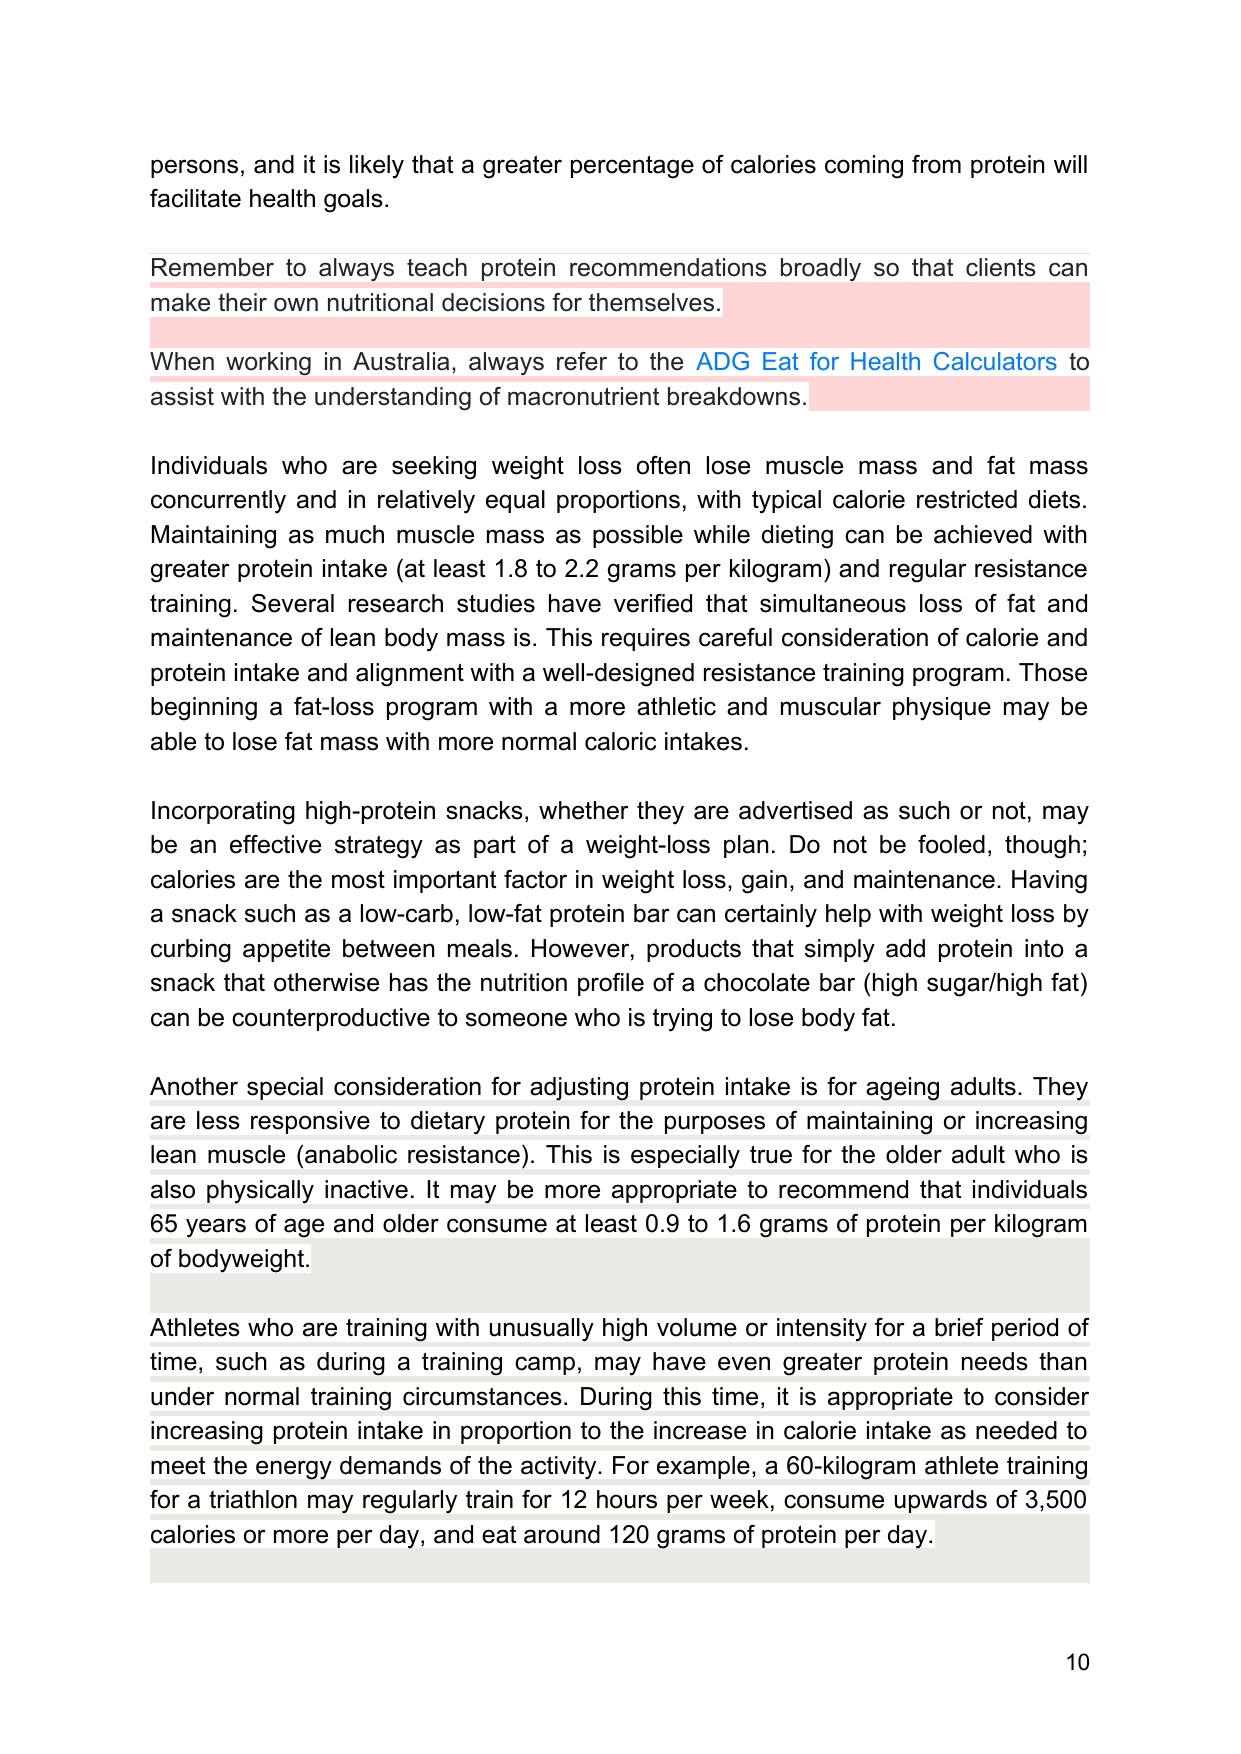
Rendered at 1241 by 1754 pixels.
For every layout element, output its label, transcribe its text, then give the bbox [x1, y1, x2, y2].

text Remember to always teach protein recommendations broadly so that clients can make their own nutritional decisions for themselves. [150, 282, 1090, 317]
text Another special consideration for adjusting protein intake is for ageing adults. They are less responsive to dietary protein for the purposes of maintaining or increasing lean muscle (anabolic resistance). This is especially true for the older adult who is also physically inactive. It may be more appropriate to recommend that individuals 65 years of age and older consume at least 0.9 to 1.6 grams of protein per kilogram of bodyweight. [150, 1238, 1090, 1273]
text When working in Australia, always refer to the ADG Eat for Health Calculators to assist with the understanding of macronutrient breakdowns. [150, 376, 1090, 411]
